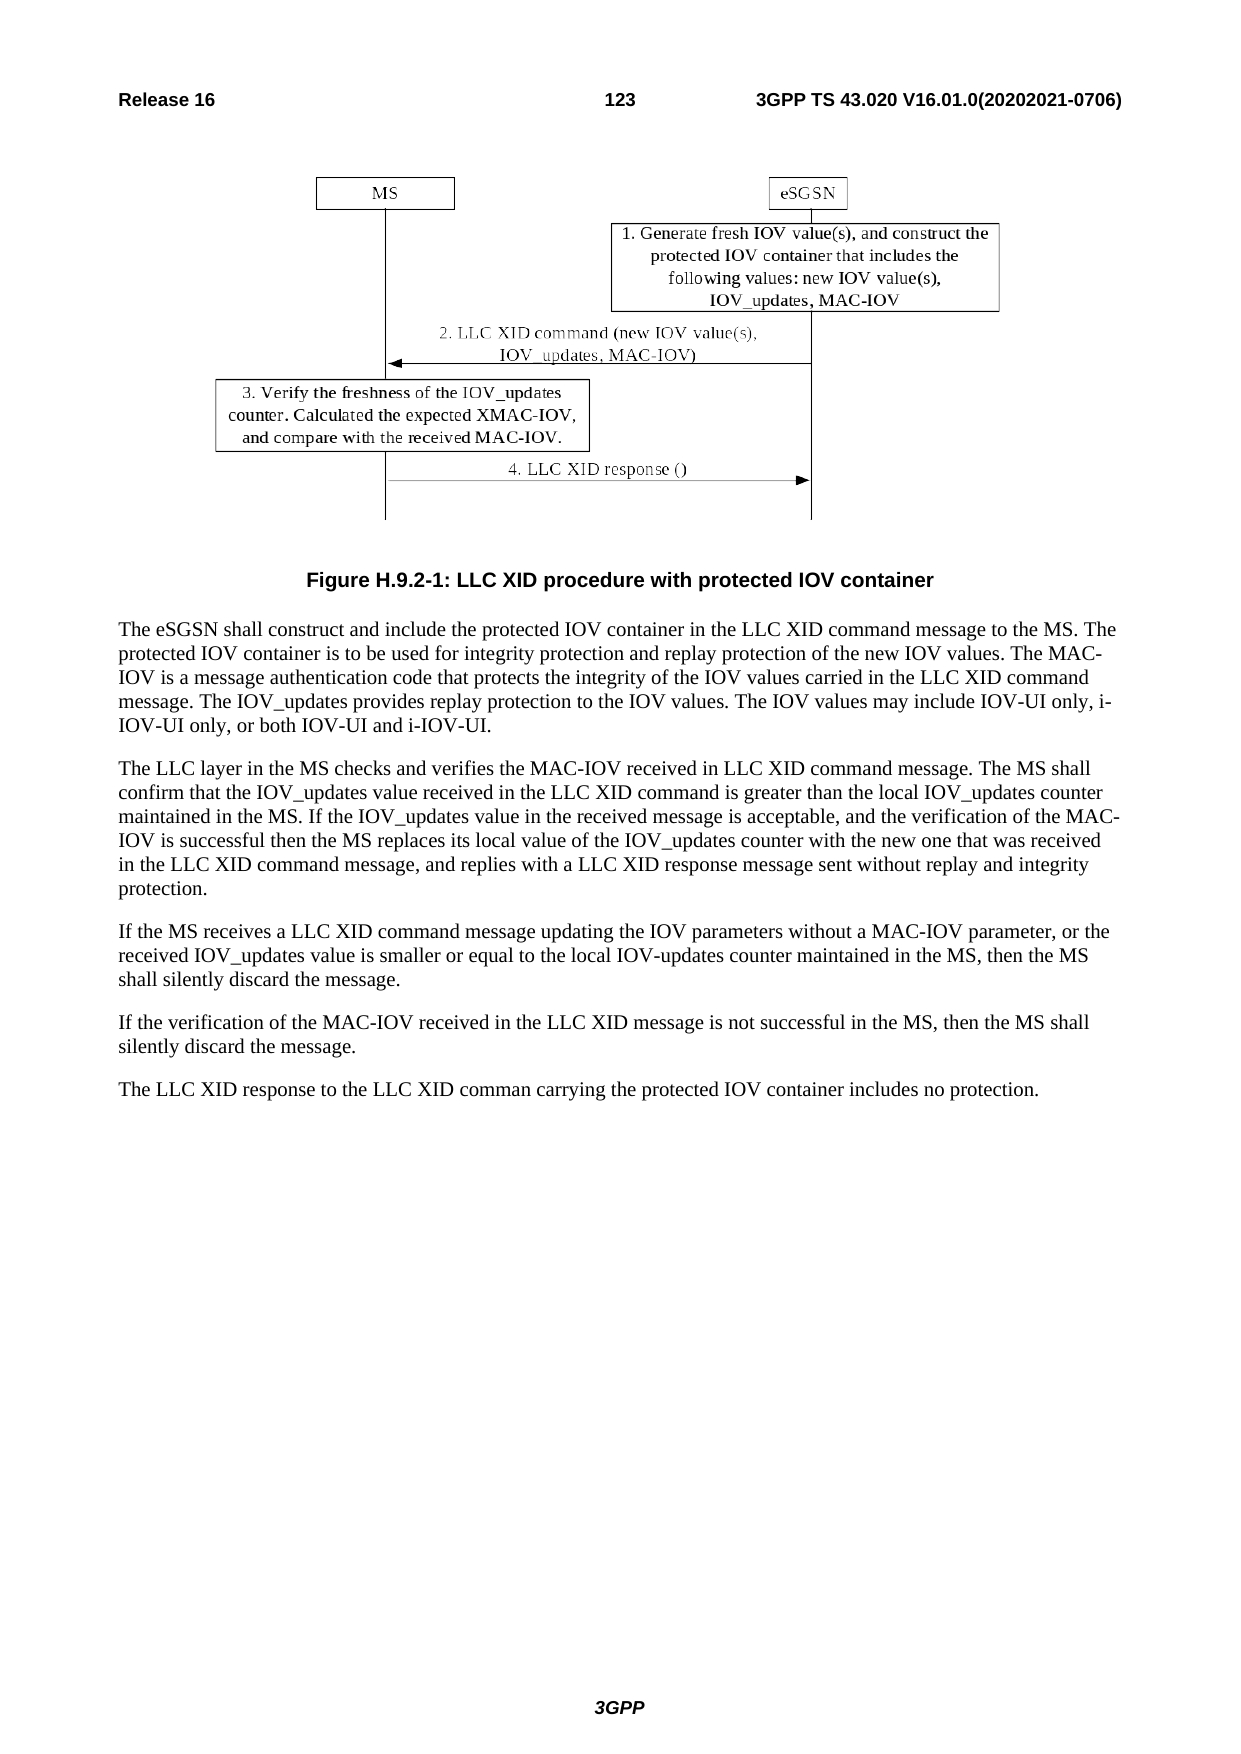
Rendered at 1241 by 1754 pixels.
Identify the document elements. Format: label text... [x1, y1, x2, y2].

text If the MS receives a LLC XID command message updating the IOV parameters without a MAC-IOV parameter, or the received IOV_updates value is smaller or equal to the local IOV-updates counter maintained in the MS, then the MS shall silently discard the message. [118, 919, 1122, 991]
text Figure H.9.2-1: LLC XID procedure with protected IOV container [118, 568, 1122, 592]
text The LLC XID response to the LLC XID comman carrying the protected IOV container includes no protection. [118, 1077, 1122, 1101]
text If the verification of the MAC-IOV received in the LLC XID message is not successful in the MS, then the MS shall silently discard the message. [118, 1010, 1122, 1058]
text The eSGSN shall construct and include the protected IOV container in the LLC XID command message to the MS. The protected IOV container is to be used for integrity protection and replay protection of the new IOV values. The MAC-IOV is a message authentication code that protects the integrity of the IOV values carried in the LLC XID command message. The IOV_updates provides replay protection to the IOV values. The IOV values may include IOV-UI only, i-IOV-UI only, or both IOV-UI and i-IOV-UI. [118, 617, 1122, 737]
text The LLC layer in the MS checks and verifies the MAC-IOV received in LLC XID command message. The MS shall confirm that the IOV_updates value received in the LLC XID command is greater than the local IOV_updates counter maintained in the MS. If the IOV_updates value in the received message is acceptable, and the verification of the MAC-IOV is successful then the MS replaces its local value of the IOV_updates counter with the new one that was received in the LLC XID command message, and replies with a LLC XID response message sent without replay and integrity protection. [118, 756, 1122, 900]
